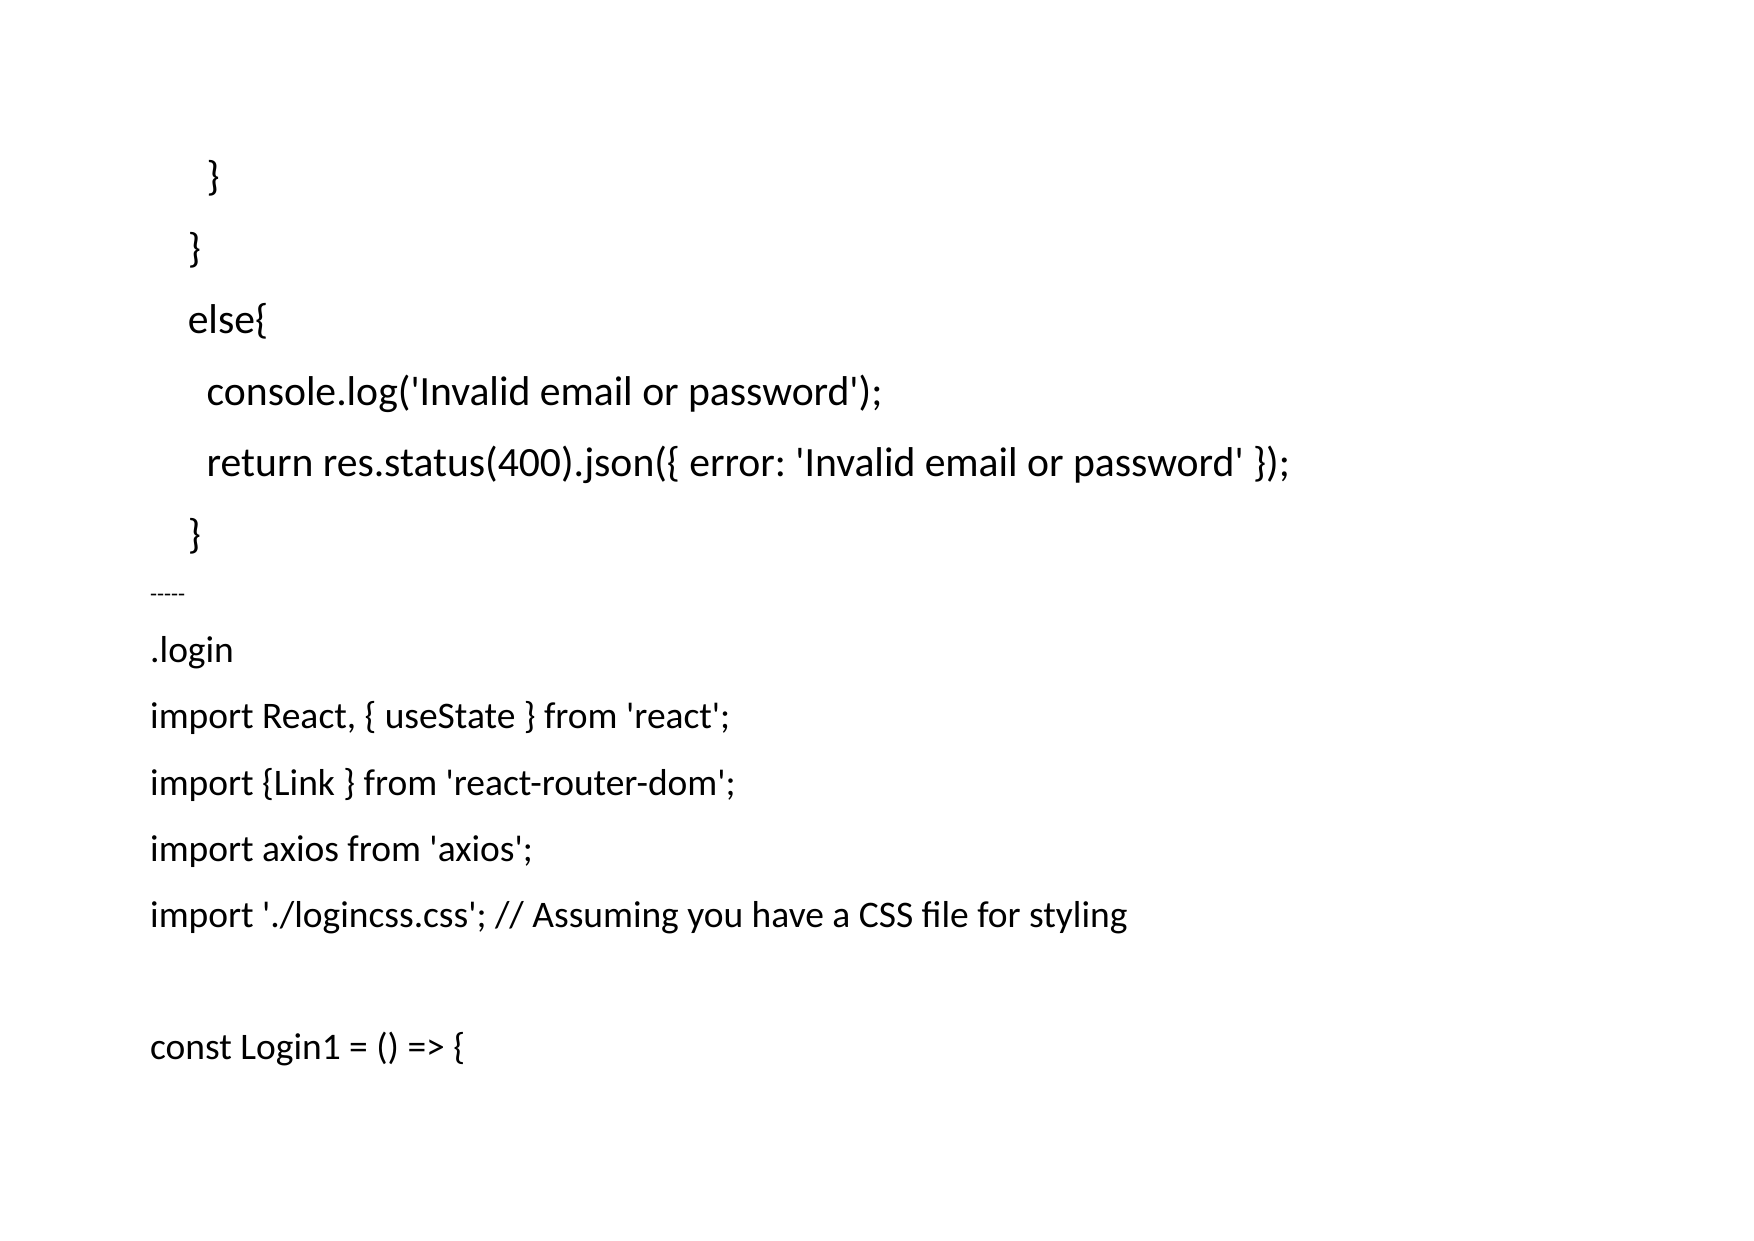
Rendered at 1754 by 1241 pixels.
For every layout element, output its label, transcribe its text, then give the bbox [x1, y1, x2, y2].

text import React, { useState } from 'react'; [150, 692, 1604, 738]
text import './logincss.css'; // Assuming you have a CSS file for styling [150, 891, 1604, 937]
text const Login1 = () => { [150, 1023, 1604, 1069]
text else{ [150, 293, 1604, 344]
text import {Link } from 'react-router-dom'; [150, 758, 1604, 804]
text return res.status(400).json({ error: 'Invalid email or password' }); [150, 436, 1604, 487]
text } [150, 222, 1604, 272]
text } [150, 150, 1604, 201]
text ----- [150, 579, 1604, 607]
text } [150, 508, 1604, 559]
text .login [150, 626, 1604, 672]
text import axios from 'axios'; [150, 825, 1604, 871]
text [150, 365, 1604, 416]
